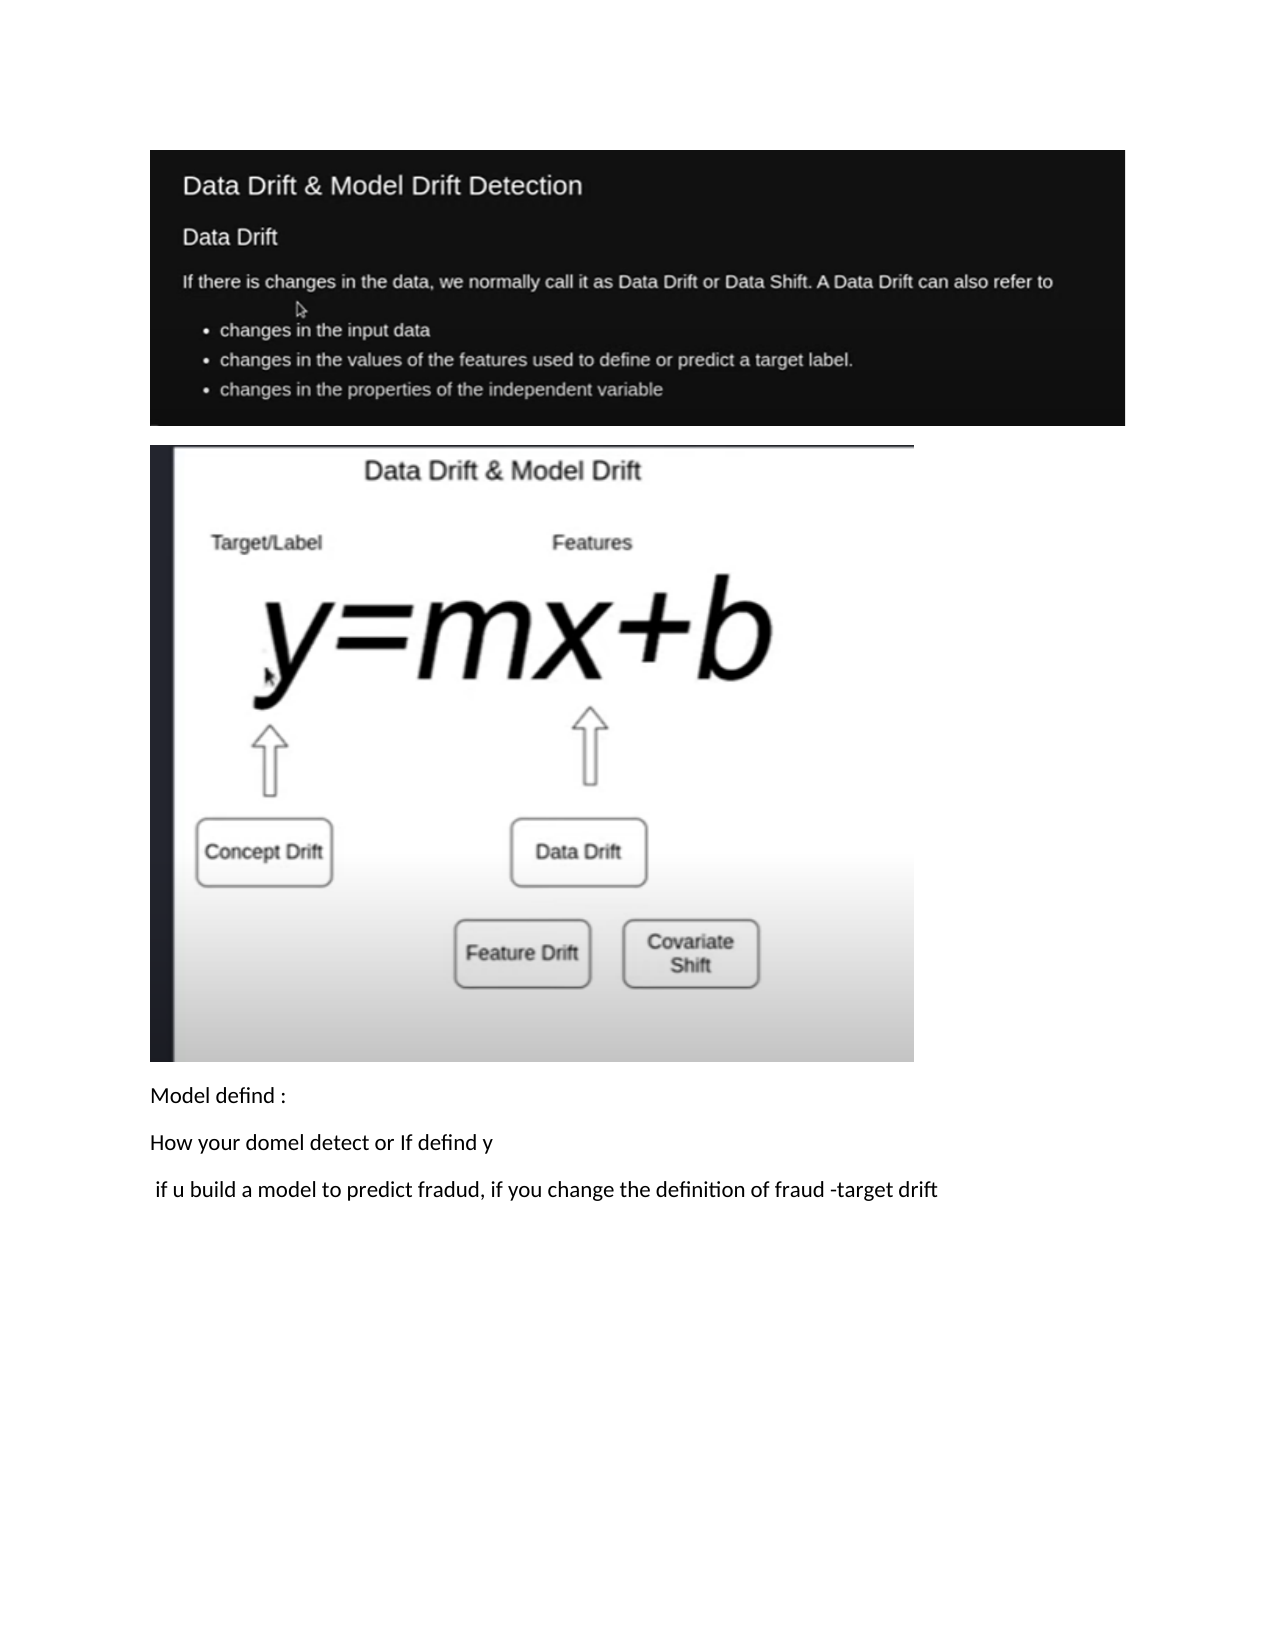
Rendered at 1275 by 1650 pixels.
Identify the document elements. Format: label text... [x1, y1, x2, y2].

text How your domel detect or If defind y [150, 1128, 1125, 1156]
text Model defind : [150, 1081, 1125, 1109]
picture [150, 150, 1125, 426]
picture [150, 445, 914, 1062]
text if u build a model to predict fradud, if you change the definition of fraud -target drift [150, 1175, 1125, 1203]
